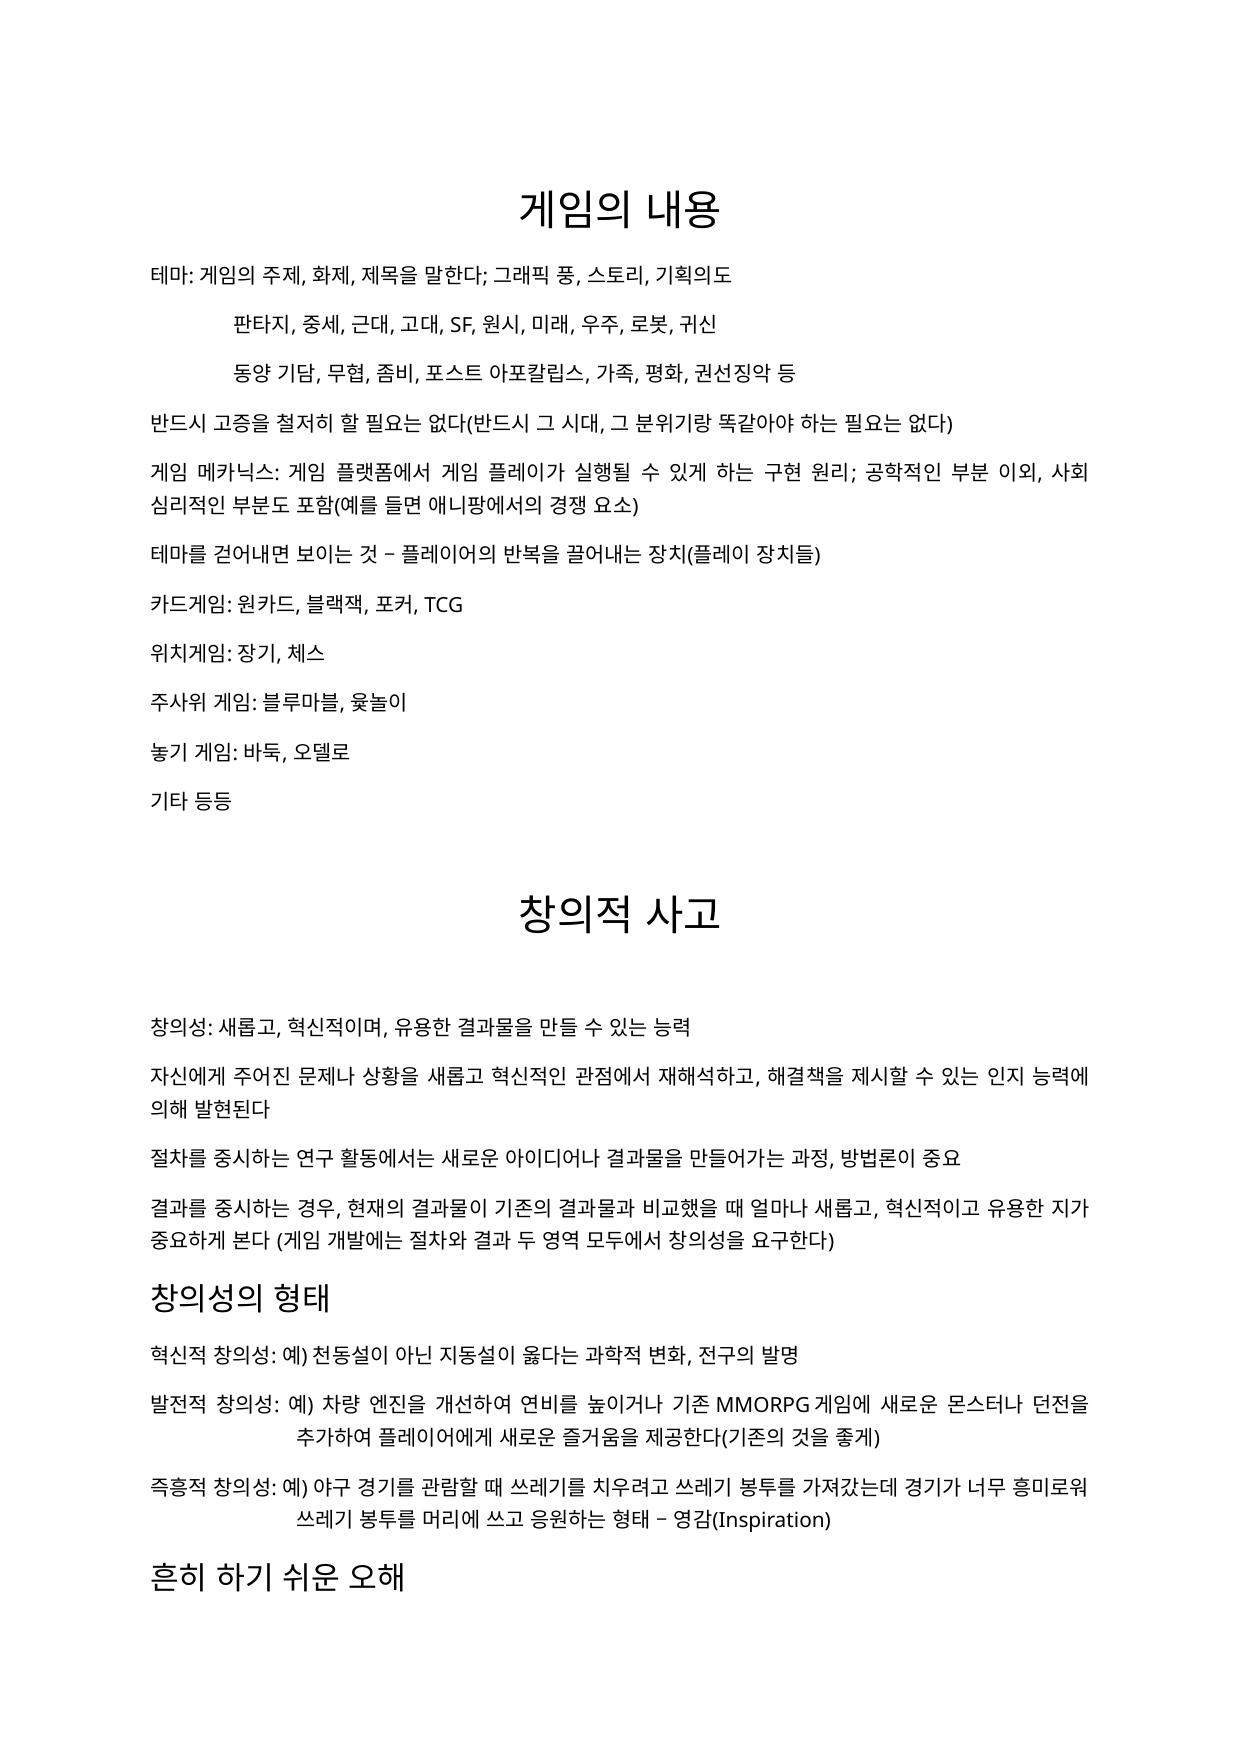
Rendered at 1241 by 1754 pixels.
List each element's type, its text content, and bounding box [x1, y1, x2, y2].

text 결과를 중시하는 경우, 현재의 결과물이 기존의 결과물과 비교했을 때 얼마나 새롭고, 혁신적이고 유용한 지가 중요하게 본다 (게임 개발에는 절차와 결과 두 영역 모두에서 창의성을 요구한다) [150, 1192, 1090, 1255]
text 반드시 고증을 철저히 할 필요는 없다(반드시 그 시대, 그 분위기랑 똑같아야 하는 필요는 없다) [150, 407, 1090, 437]
text 창의성의 형태 [150, 1274, 1090, 1319]
text 판타지, 중세, 근대, 고대, SF, 원시, 미래, 우주, 로봇, 귀신 [150, 308, 1090, 339]
text 기타 등등 [150, 785, 1090, 816]
text 창의적 사고 [150, 882, 1090, 942]
text 절차를 중시하는 연구 활동에서는 새로운 아이디어나 결과물을 만들어가는 과정, 방법론이 중요 [150, 1142, 1090, 1173]
text 즉흥적 창의성: 예) 야구 경기를 관람할 때 쓰레기를 치우려고 쓰레기 봉투를 가져갔는데 경기가 너무 흥미로워 쓰레기 봉투를 머리에 쓰고 응원하는 형태 – 영감(Inspiration) [150, 1471, 1090, 1534]
text 게임의 내용 [150, 177, 1090, 237]
text 테마를 걷어내면 보이는 것 – 플레이어의 반복을 끌어내는 장치(플레이 장치들) [150, 538, 1090, 569]
text 흔히 하기 쉬운 오해 [150, 1553, 1090, 1598]
text 자신에게 주어진 문제나 상황을 새롭고 혁신적인 관점에서 재해석하고, 해결책을 제시할 수 있는 인지 능력에 의해 발현된다 [150, 1060, 1090, 1123]
text 발전적 창의성: 예) 차량 엔진을 개선하여 연비를 높이거나 기존MMORPG게임에 새로운 몬스터나 던전을 추가하여 플레이어에게 새로운 즐거움을 제공한다(기존의 것을 좋게) [150, 1389, 1090, 1452]
text 카드게임: 원카드, 블랙잭, 포커, TCG [150, 588, 1090, 618]
text 게임 메카닉스: 게임 플랫폼에서 게임 플레이가 실행될 수 있게 하는 구현 원리; 공학적인 부분 이외, 사회 심리적인 부분도 포함(예를 들면 애니팡에서의 경쟁 요소) [150, 456, 1090, 519]
text 테마: 게임의 주제, 화제, 제목을 말한다; 그래픽 풍, 스토리, 기획의도 [150, 259, 1090, 289]
text 위치게임: 장기, 체스 [150, 637, 1090, 668]
text 주사위 게임: 블루마블, 윷놀이 [150, 687, 1090, 717]
text 동양 기담, 무협, 좀비, 포스트 아포칼립스, 가족, 평화, 권선징악 등 [150, 358, 1090, 388]
text 혁신적 창의성: 예) 천동설이 아닌 지동설이 옳다는 과학적 변화, 전구의 발명 [150, 1339, 1090, 1369]
text 창의성: 새롭고, 혁신적이며, 유용한 결과물을 만들 수 있는 능력 [150, 1011, 1090, 1041]
text 놓기 게임: 바둑, 오델로 [150, 736, 1090, 766]
